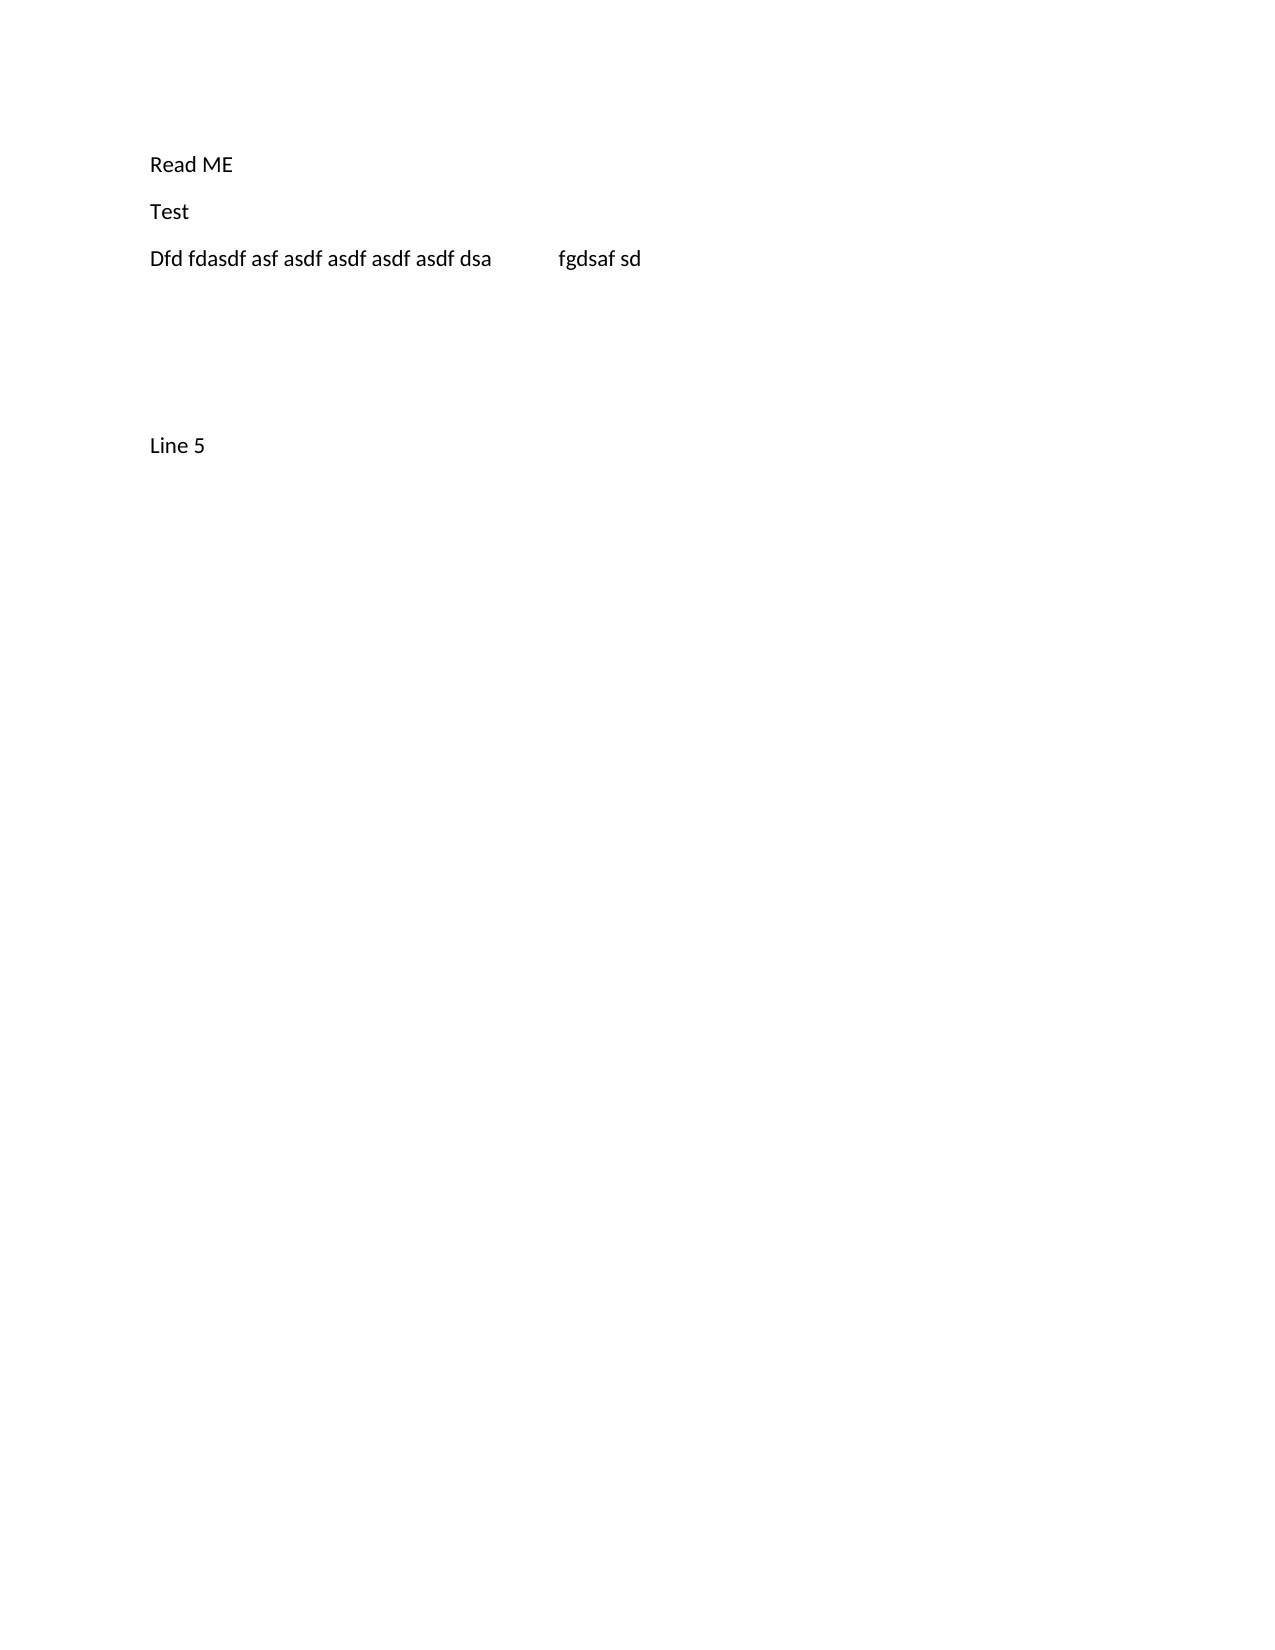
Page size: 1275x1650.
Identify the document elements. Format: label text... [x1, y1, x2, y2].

text Line 5 [150, 431, 1125, 459]
text Test [150, 197, 1125, 225]
text Dfd fdasdf asf asdf asdf asdf asdf dsa fgdsaf sd [150, 244, 1125, 272]
text Read ME [150, 150, 1125, 178]
